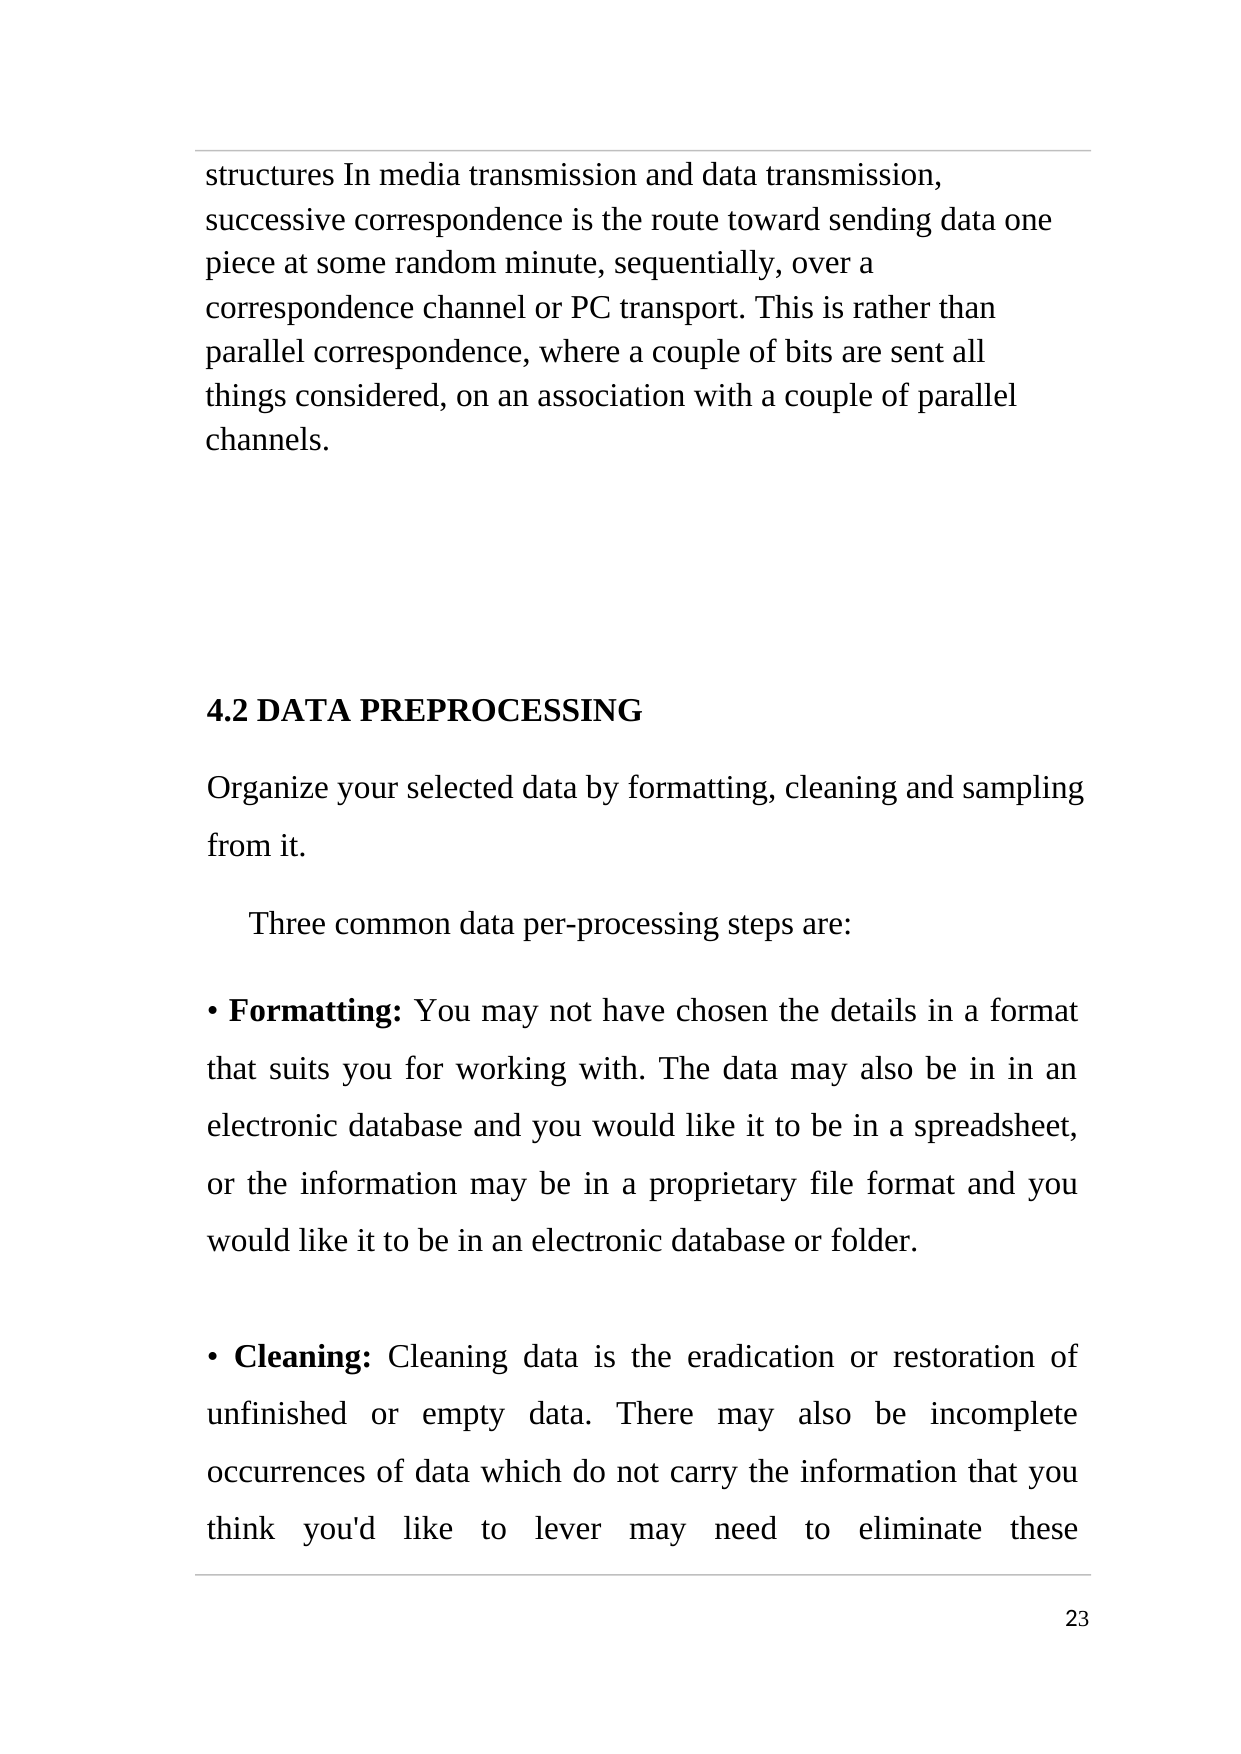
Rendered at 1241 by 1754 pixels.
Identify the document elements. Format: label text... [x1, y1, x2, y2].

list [207, 1336, 1079, 1547]
text Three common data per-processing steps are: [248, 903, 1126, 942]
text Organize your selected data by formatting, cleaning and sampling from it. [207, 767, 1087, 863]
list Formatting: You may not have chosen the details in a format that suits you for working with. The data may also be in in an electronic database and you would like it to be in a spreadsheet, or the information may be in a proprietary file format and you would like it to be in an electronic database or folder. [207, 991, 1079, 1259]
subtitle DATA PREPROCESSING [207, 690, 1126, 728]
text structures In media transmission and data transmission, successive correspondence is the route toward sending data one piece at some random minute, sequentially, over a correspondence channel or PC transport. This is rather than parallel correspondence, where a couple of bits are sent all things considered, on an association with a couple of parallel channels. [205, 155, 1055, 457]
